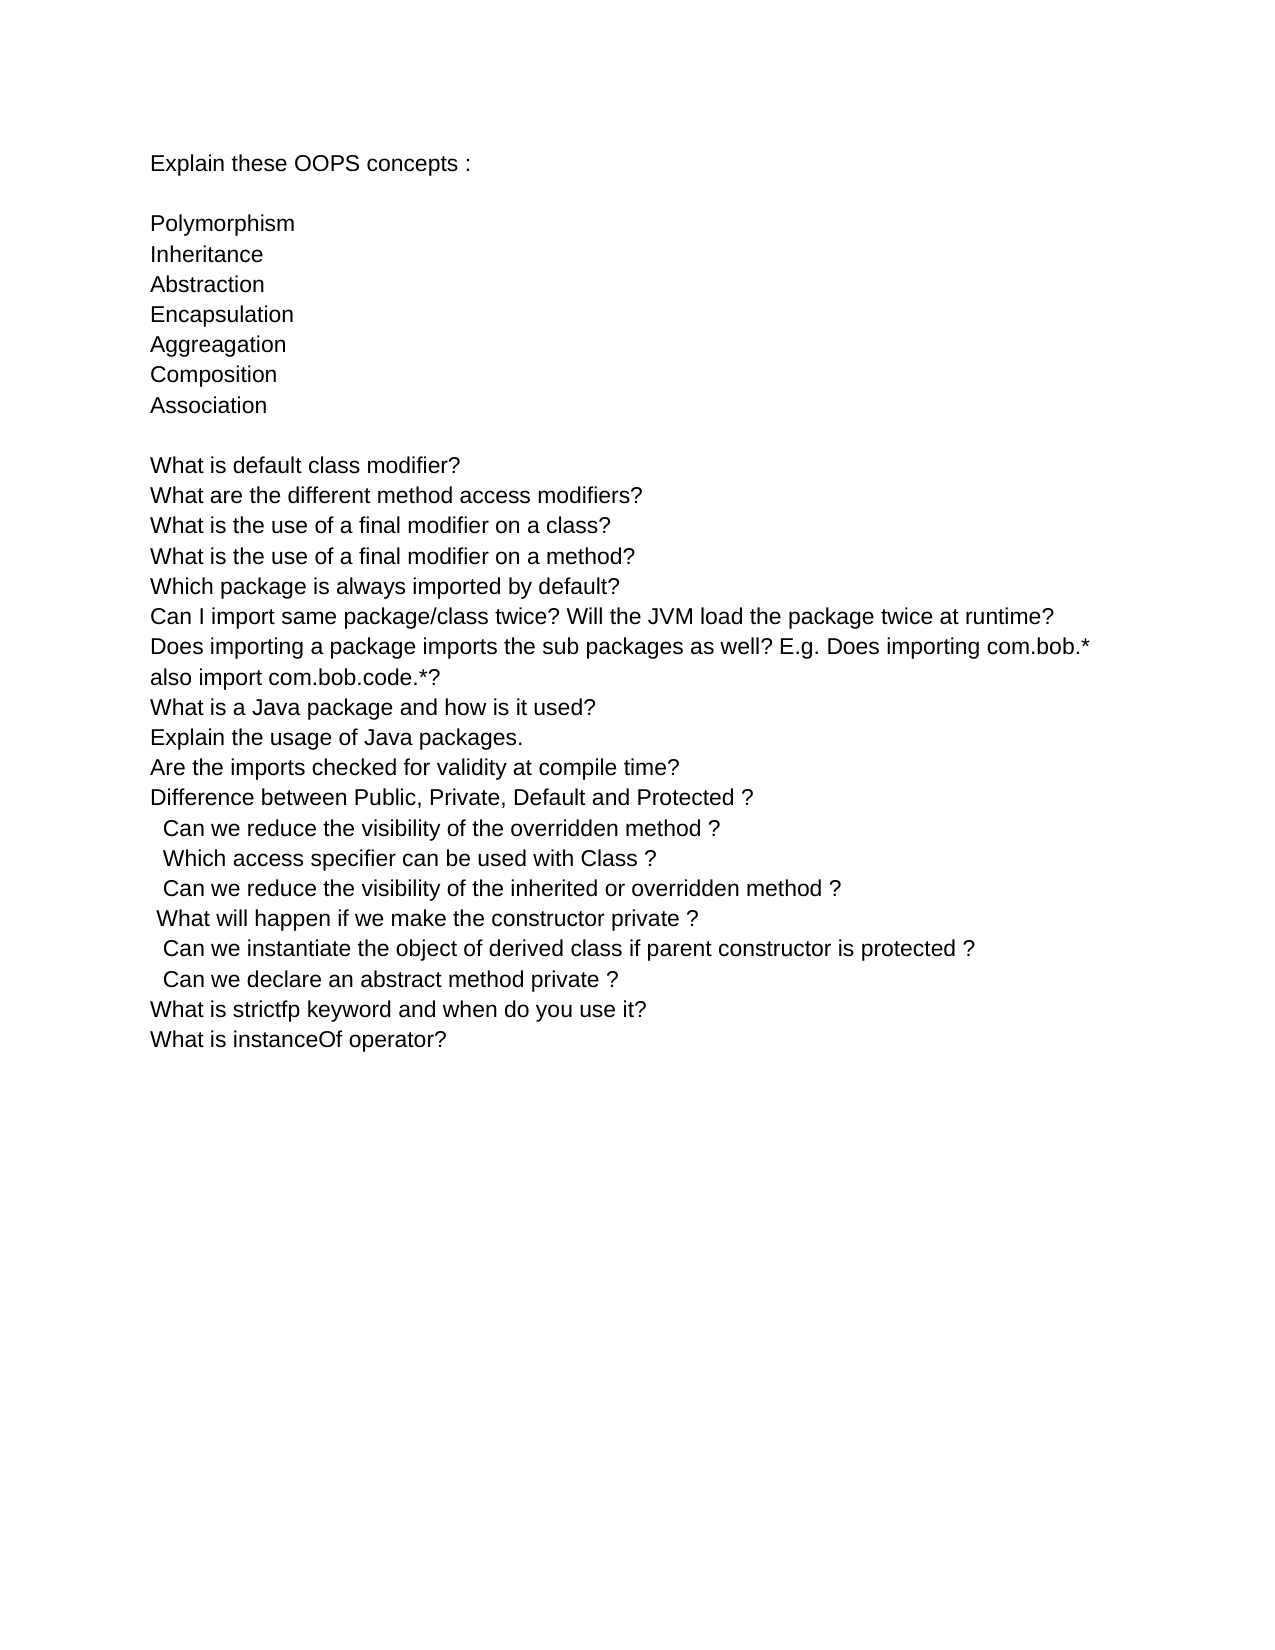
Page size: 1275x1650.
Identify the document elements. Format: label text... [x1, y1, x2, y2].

text What is strictfp keyword and when do you use it? [150, 996, 1125, 1022]
text Polymorphism Inheritance Abstraction Encapsulation Aggreagation Composition Association [150, 210, 1125, 418]
text Which package is always imported by default? Can I import same package/class twice? Will the JVM load the package twice at runtime? Does importing a package imports the sub packages as well? E.g. Does importing com.bob.* also import com.bob.code.*? What is a Java package and how is it used? Explain the usage of Java packages. Are the imports checked for validity at compile time? [150, 573, 1125, 781]
text Difference between Public, Private, Default and Protected ? Can we reduce the visibility of the overridden method ? Which access specifier can be used with Class ? Can we reduce the visibility of the inherited or overridden method ? What will happen if we make the constructor private ? Can we instantiate the object of derived class if parent constructor is protected ? Can we declare an abstract method private ? [150, 784, 1125, 992]
text What is default class modifier? What are the different method access modifiers? What is the use of a final modifier on a class? What is the use of a final modifier on a method? [150, 452, 1125, 569]
text What is instanceOf operator? [150, 1026, 1125, 1052]
text Explain these OOPS concepts : [150, 150, 1125, 176]
